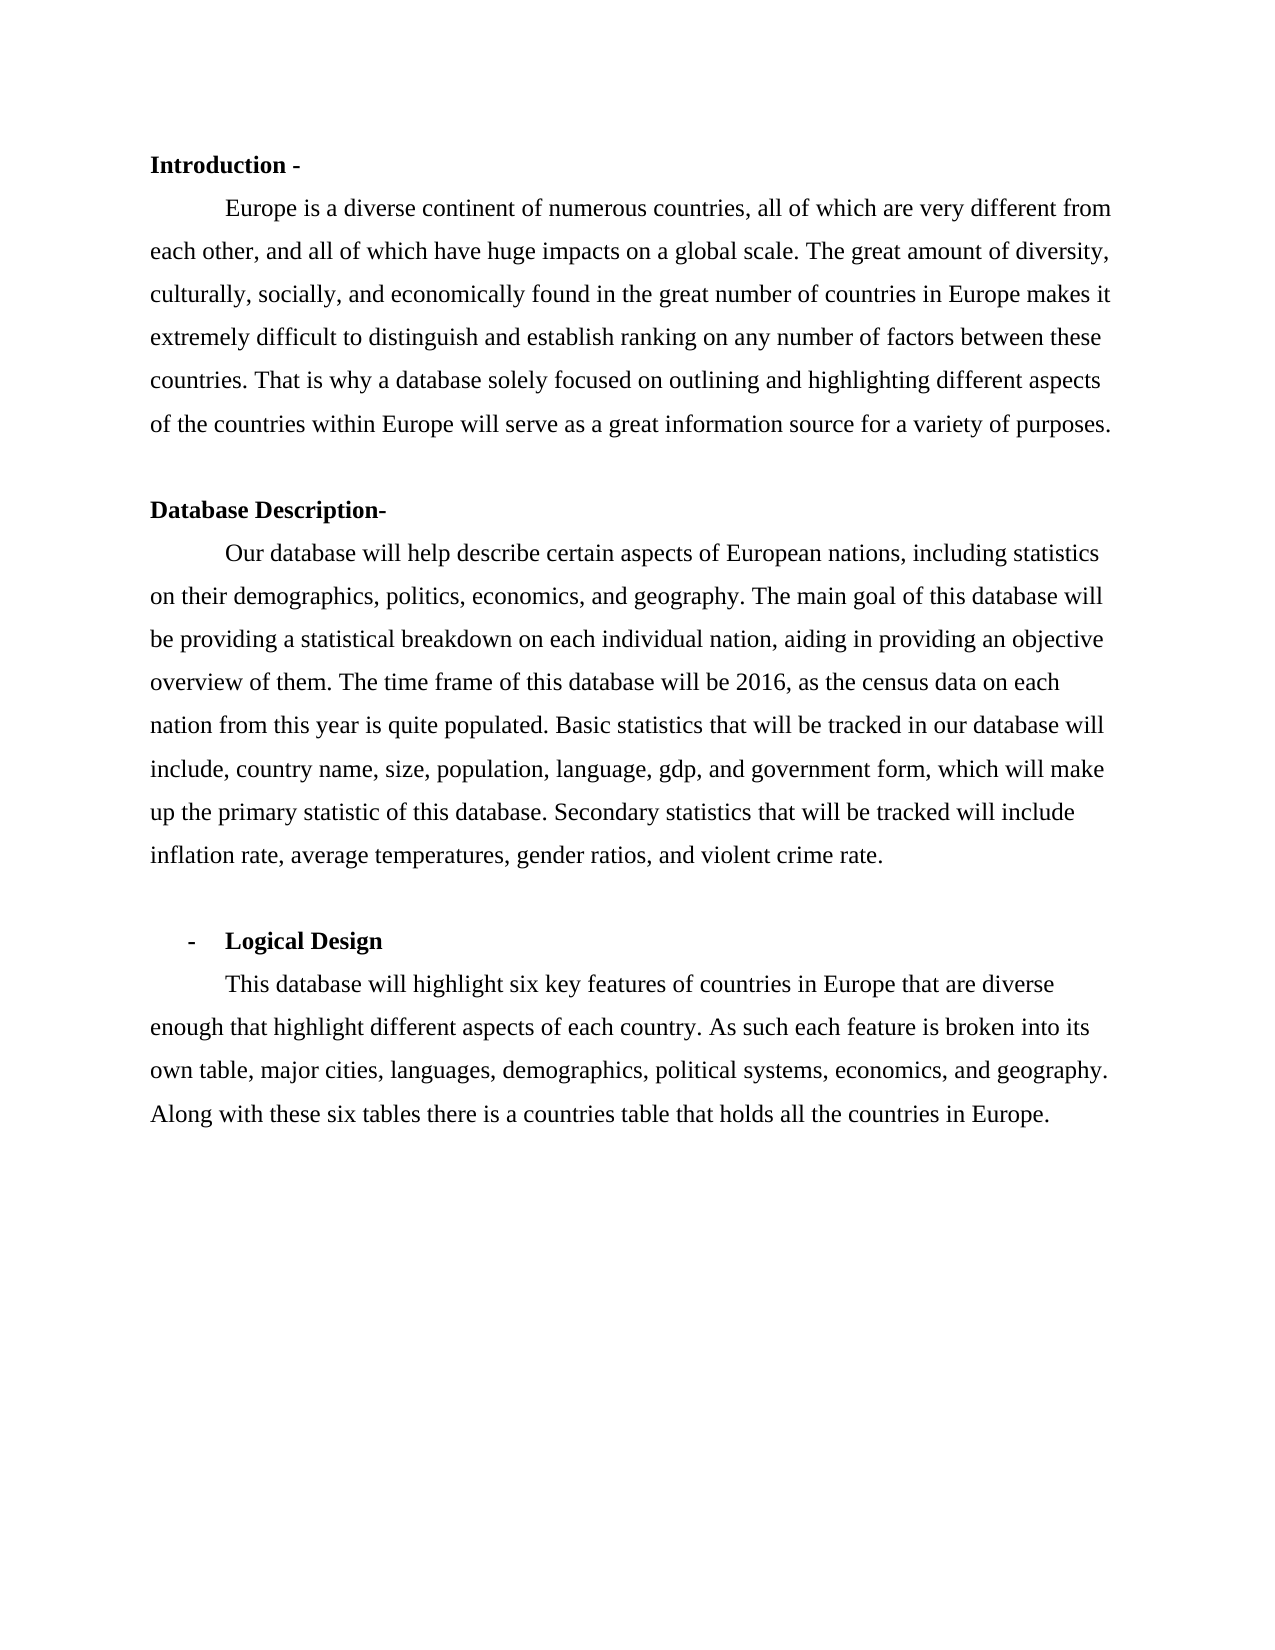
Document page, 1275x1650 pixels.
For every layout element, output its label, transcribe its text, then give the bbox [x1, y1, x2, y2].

list Logical Design [187, 926, 1125, 955]
text Our database will help describe certain aspects of European nations, including statistics on their demographics, politics, economics, and geography. The main goal of this database will be providing a statistical breakdown on each individual nation, aiding in providing an objective overview of them. The time frame of this database will be 2016, as the census data on each nation from this year is quite populated. Basic statistics that will be tracked in our database will include, country name, size, population, language, gdp, and government form, which will make up the primary statistic of this database. Secondary statistics that will be tracked will include inflation rate, average temperatures, gender ratios, and violent crime rate. [150, 538, 1125, 869]
text Database Description- [150, 495, 1125, 524]
text This database will highlight six key features of countries in Europe that are diverse enough that highlight different aspects of each country. As such each feature is broken into its own table, major cities, languages, demographics, political systems, economics, and geography. Along with these six tables there is a countries table that holds all the countries in Europe. [150, 969, 1125, 1127]
text Europe is a diverse continent of numerous countries, all of which are very different from each other, and all of which have huge impacts on a global scale. The great amount of diversity, culturally, socially, and economically found in the great number of countries in Europe makes it extremely difficult to distinguish and establish ranking on any number of factors between these countries. That is why a database solely focused on outlining and highlighting different aspects of the countries within Europe will serve as a great information source for a variety of purposes. [150, 193, 1125, 437]
text Introduction - [150, 150, 1125, 179]
